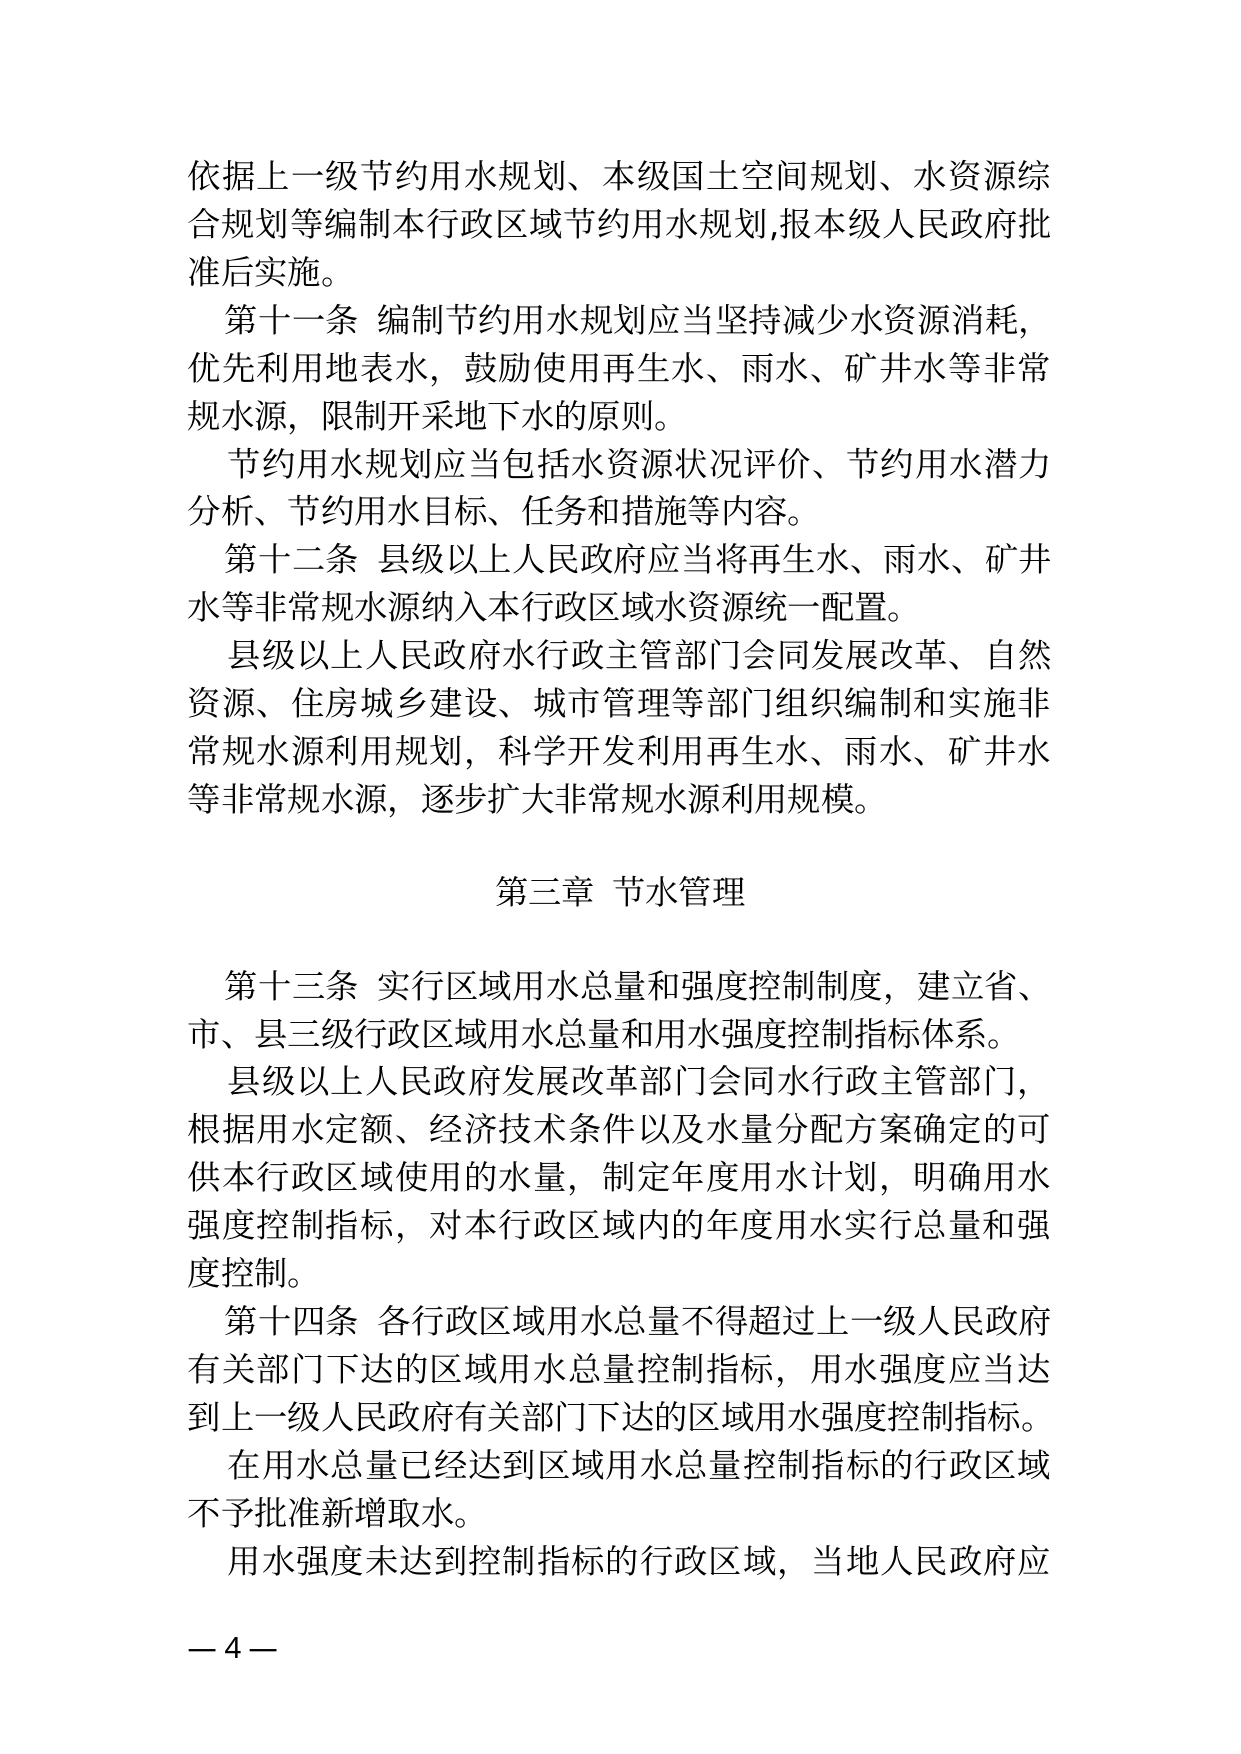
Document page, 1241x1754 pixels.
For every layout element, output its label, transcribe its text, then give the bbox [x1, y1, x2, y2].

text 第三章 节水管理 [187, 866, 1053, 914]
text 第十四条 各行政区域用水总量不得超过上一级人民政府有关部门下达的区域用水总量控制指标，用水强度应当达到上一级人民政府有关部门下达的区域用水强度控制指标。 [187, 1295, 1053, 1439]
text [187, 1535, 1053, 1583]
text 节约用水规划应当包括水资源状况评价、节约用水潜力分析、节约用水目标、任务和措施等内容。 [187, 438, 1053, 533]
text 第十三条 实行区域用水总量和强度控制制度，建立省、市、县三级行政区域用水总量和用水强度控制指标体系。 [187, 960, 1053, 1056]
text 第十二条 县级以上人民政府应当将再生水、雨水、矿井水等非常规水源纳入本行政区域水资源统一配置。 [187, 533, 1053, 629]
text 县级以上人民政府发展改革部门会同水行政主管部门，根据用水定额、经济技术条件以及水量分配方案确定的可供本行政区域使用的水量，制定年度用水计划，明确用水强度控制指标，对本行政区域内的年度用水实行总量和强度控制。 [187, 1056, 1053, 1295]
text 县级以上人民政府水行政主管部门会同发展改革、自然资源、住房城乡建设、城市管理等部门组织编制和实施非常规水源利用规划，科学开发利用再生水、雨水、矿井水等非常规水源，逐步扩大非常规水源利用规模。 [187, 629, 1053, 821]
text 第十一条 编制节约用水规划应当坚持减少水资源消耗，优先利用地表水，鼓励使用再生水、雨水、矿井水等非常规水源，限制开采地下水的原则。 [187, 294, 1053, 438]
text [187, 150, 1053, 294]
text 在用水总量已经达到区域用水总量控制指标的行政区域不予批准新增取水。 [187, 1439, 1053, 1535]
